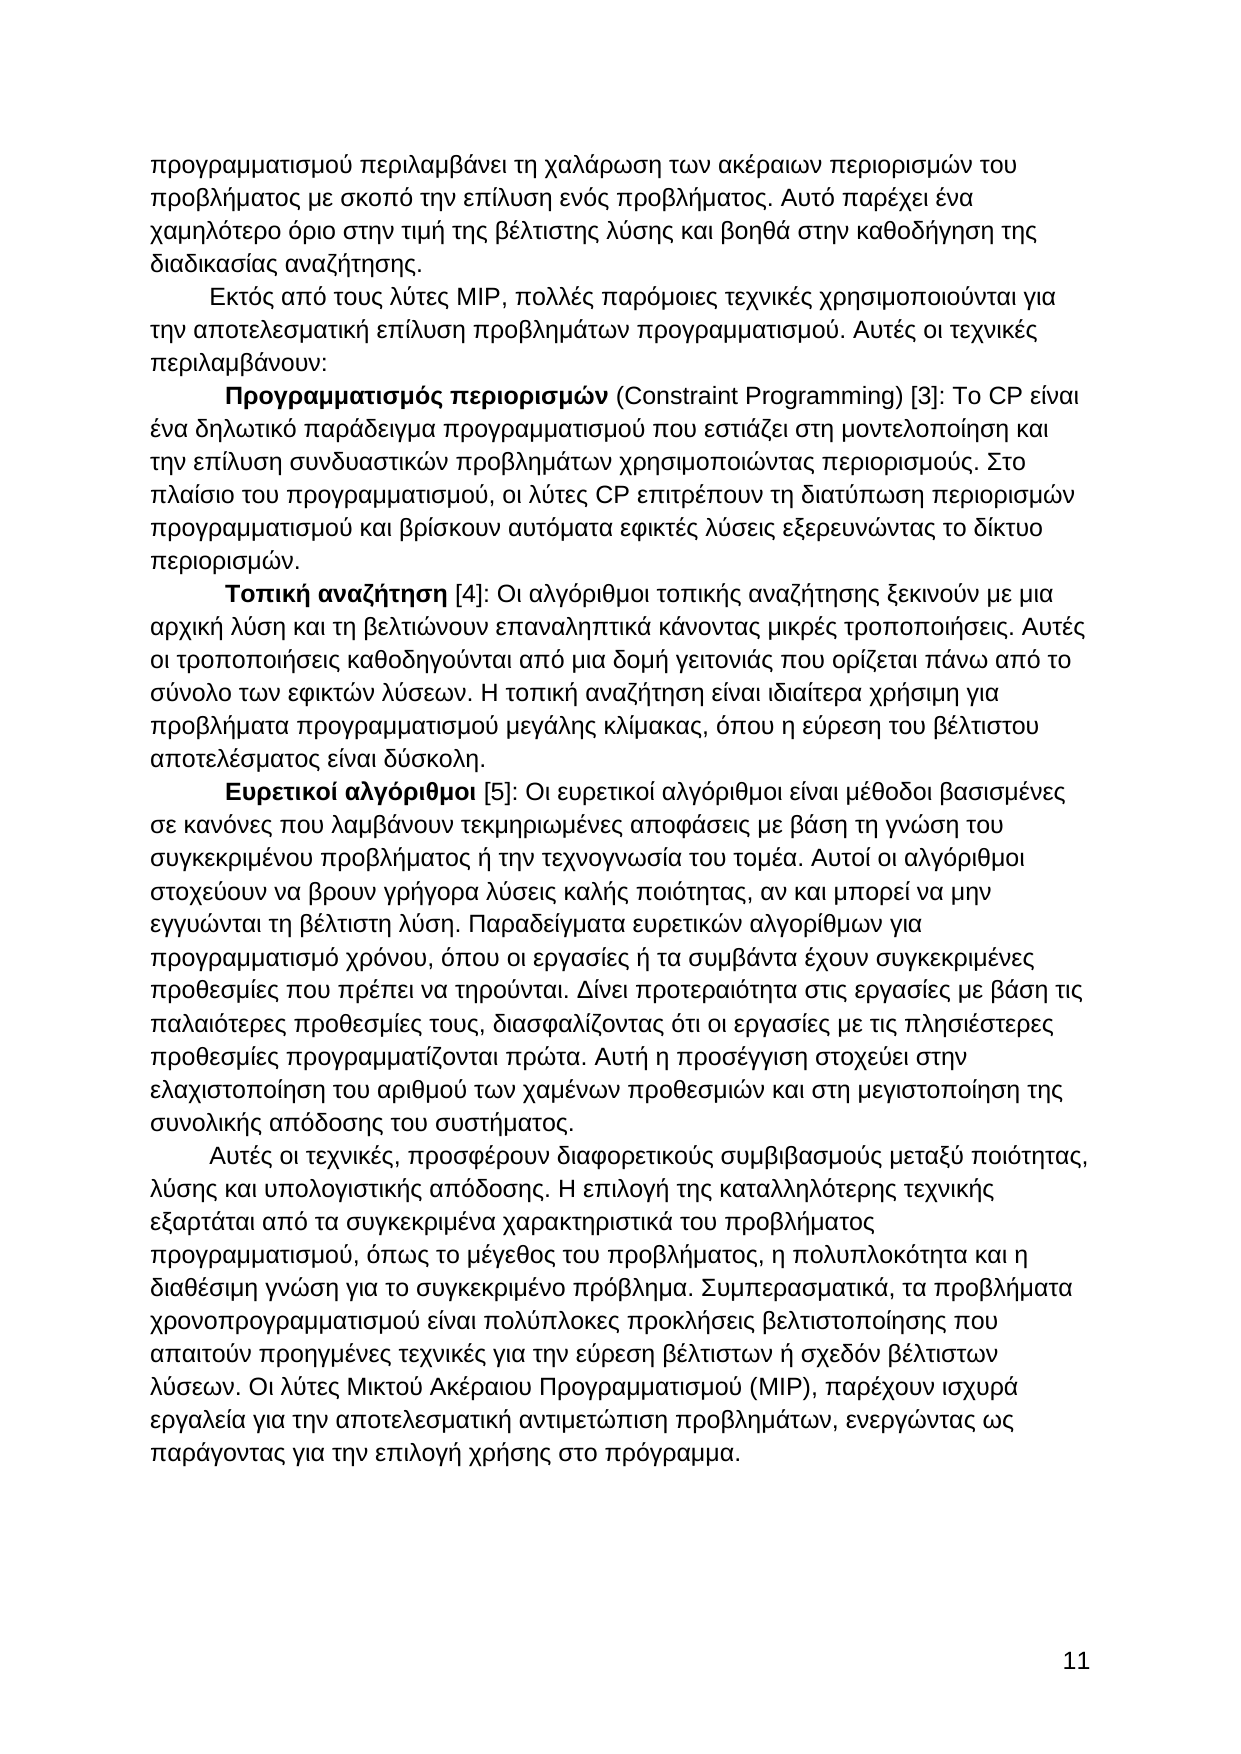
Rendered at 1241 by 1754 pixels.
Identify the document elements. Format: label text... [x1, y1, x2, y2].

list Αυτές οι τεχνικές, προσφέρουν διαφορετικούς συμβιβασμούς μεταξύ ποιότητας, λύσης και υπολογιστικής απόδοσης. Η επιλογή της καταλληλότερης τεχνικής εξαρτάται από τα συγκεκριμένα χαρακτηριστικά του προβλήματος προγραμματισμού, όπως το μέγεθος του προβλήματος, η πολυπλοκότητα και η διαθέσιμη γνώση για το συγκεκριμένο πρόβλημα. Συμπερασματικά, τα προβλήματα χρονοπρογραμματισμού είναι πολύπλοκες προκλήσεις βελτιστοποίησης που απαιτούν προηγμένες τεχνικές για την εύρεση βέλτιστων ή σχεδόν βέλτιστων λύσεων. Οι λύτες Μικτού Ακέραιου Προγραμματισμού (MIP), παρέχουν ισχυρά εργαλεία για την αποτελεσματική αντιμετώπιση προβλημάτων, ενεργώντας ως παράγοντας για την επιλογή χρήσης στο πρόγραμμα. [150, 1141, 1090, 1467]
text Τοπική αναζήτηση : Οι αλγόριθμοι τοπικής αναζήτησης ξεκινούν με μια αρχική λύση και τη βελτιώνουν επαναληπτικά κάνοντας μικρές τροποποιήσεις. Αυτές οι τροποποιήσεις καθοδηγούνται από μια δομή γειτονιάς που ορίζεται πάνω από το σύνολο των εφικτών λύσεων. Η τοπική αναζήτηση είναι ιδιαίτερα χρήσιμη για προβλήματα προγραμματισμού μεγάλης κλίμακας, όπου η εύρεση του βέλτιστου αποτελέσματος είναι δύσκολη. [150, 579, 1090, 773]
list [150, 150, 1090, 278]
text Ευρετικοί αλγόριθμοι: Οι ευρετικοί αλγόριθμοι είναι μέθοδοι βασισμένες σε κανόνες που λαμβάνουν τεκμηριωμένες αποφάσεις με βάση τη γνώση του συγκεκριμένου προβλήματος ή την τεχνογνωσία του τομέα. Αυτοί οι αλγόριθμοι στοχεύουν να βρουν γρήγορα λύσεις καλής ποιότητας, αν και μπορεί να μην εγγυώνται τη βέλτιστη λύση. Παραδείγματα ευρετικών αλγορίθμων για προγραμματισμό χρόνου, όπου οι εργασίες ή τα συμβάντα έχουν συγκεκριμένες προθεσμίες που πρέπει να τηρούνται. Δίνει προτεραιότητα στις εργασίες με βάση τις παλαιότερες προθεσμίες τους, διασφαλίζοντας ότι οι εργασίες με τις πλησιέστερες προθεσμίες προγραμματίζονται πρώτα. Αυτή η προσέγγιση στοχεύει στην ελαχιστοποίηση του αριθμού των χαμένων προθεσμιών και στη μεγιστοποίηση της συνολικής απόδοσης του συστήματος. [150, 777, 1090, 1136]
text Προγραμματισμός περιορισμών (Constraint Programming) : Το CP είναι ένα δηλωτικό παράδειγμα προγραμματισμού που εστιάζει στη μοντελοποίηση και την επίλυση συνδυαστικών προβλημάτων χρησιμοποιώντας περιορισμούς. Στο πλαίσιο του προγραμματισμού, οι λύτες CP επιτρέπουν τη διατύπωση περιορισμών προγραμματισμού και βρίσκουν αυτόματα εφικτές λύσεις εξερευνώντας το δίκτυο περιορισμών. [150, 381, 1090, 575]
list Εκτός από τους λύτες MIP, πολλές παρόμοιες τεχνικές χρησιμοποιούνται για την αποτελεσματική επίλυση προβλημάτων προγραμματισμού. Αυτές οι τεχνικές περιλαμβάνουν: [150, 282, 1090, 377]
